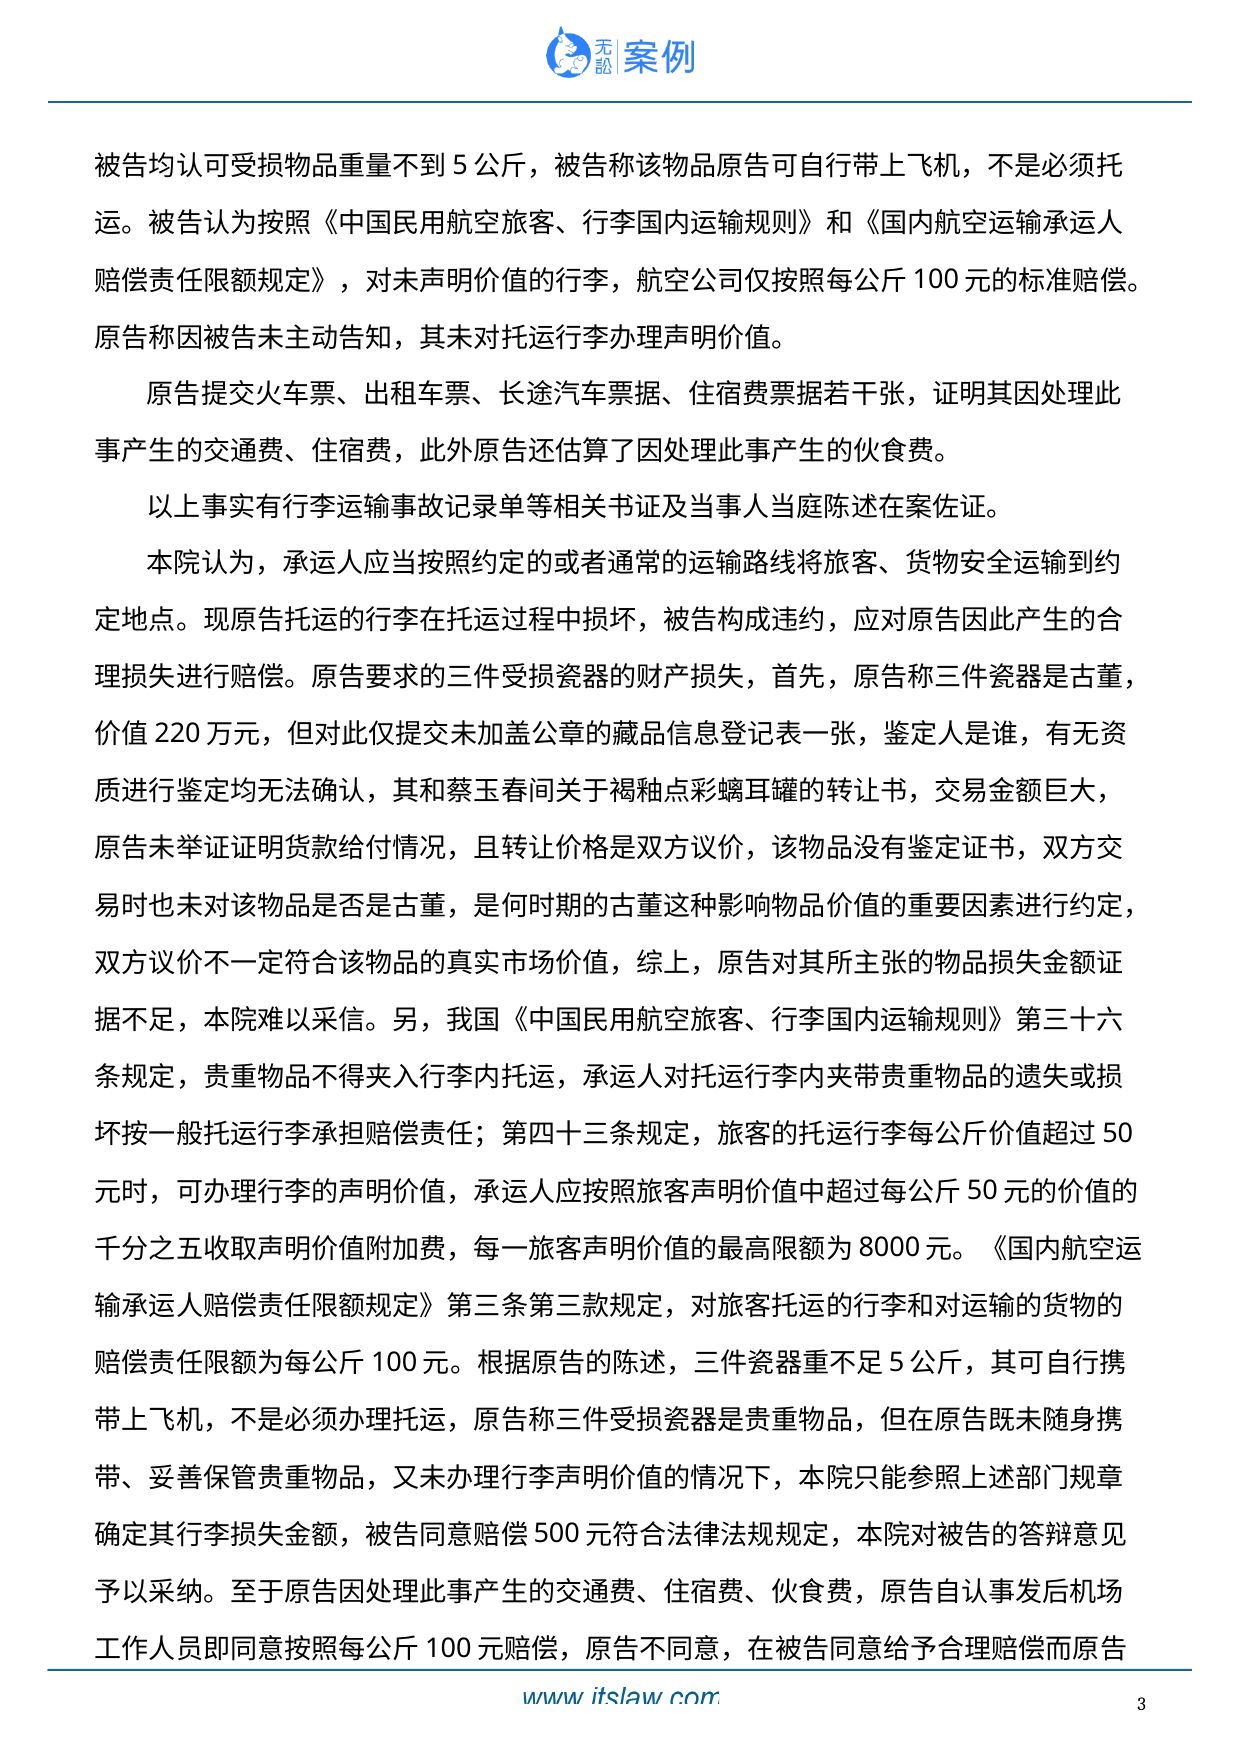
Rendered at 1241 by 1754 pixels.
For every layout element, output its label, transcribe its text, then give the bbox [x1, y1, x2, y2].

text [94, 538, 1146, 1669]
picture [546, 26, 694, 78]
text 以上事实有行李运输事故记录单等相关书证及当事人当庭陈述在案佐证。 [94, 482, 1146, 526]
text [94, 85, 1146, 357]
picture [523, 1687, 720, 1704]
text 原告提交火车票、出租车票、长途汽车票据、住宿费票据若干张，证明其因处理此事产生的交通费、住宿费，此外原告还估算了因处理此事产生的伙食费。 [94, 369, 1146, 471]
